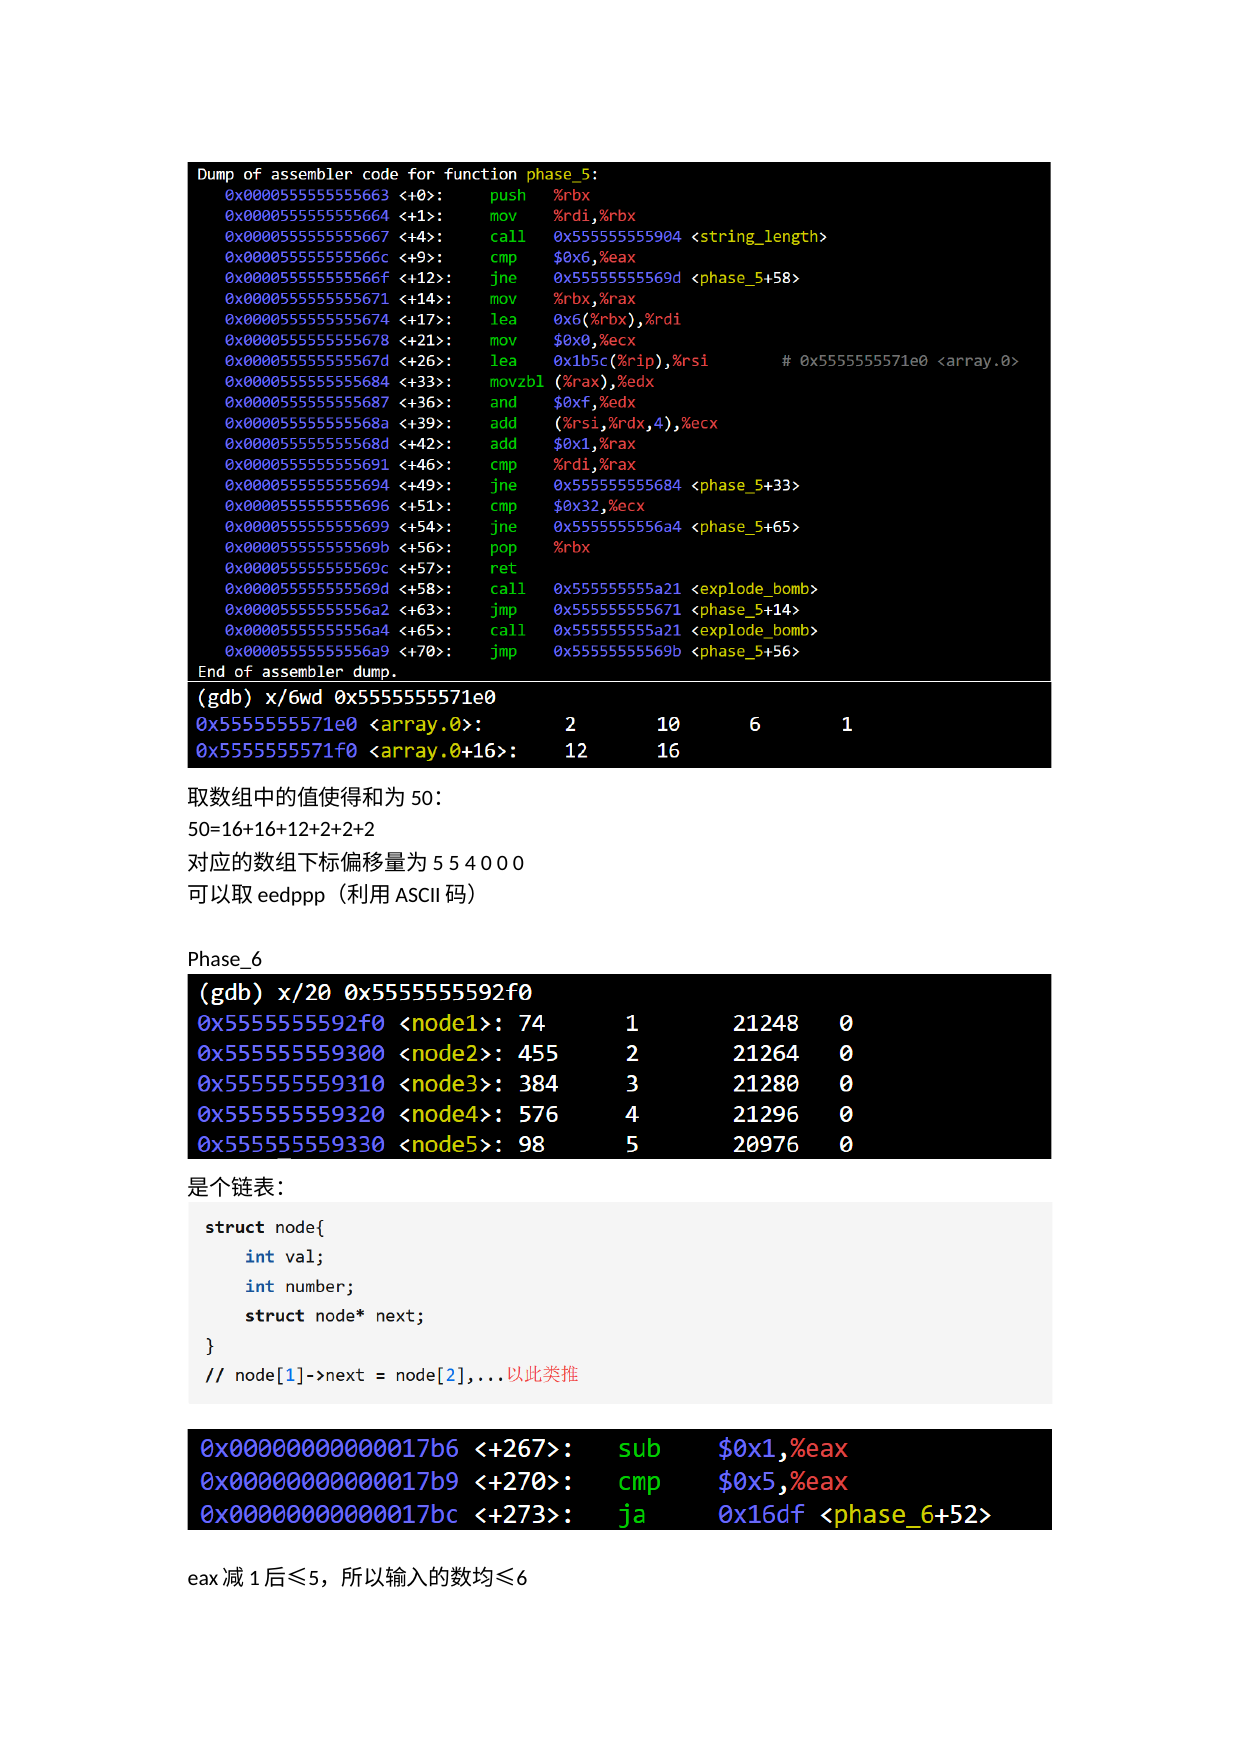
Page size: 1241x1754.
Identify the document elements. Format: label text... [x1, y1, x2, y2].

picture [187, 1202, 1053, 1404]
text 取数组中的值使得和为50： [187, 779, 1053, 812]
picture [187, 682, 1052, 768]
picture [187, 974, 1052, 1159]
text 是个链表： [187, 1169, 1053, 1202]
text Phase_6 [187, 942, 1053, 974]
text 50=16+16+12+2+2+2 [187, 812, 1053, 844]
text 对应的数组下标偏移量为5 5 4 0 0 0 [187, 844, 1053, 877]
text 可以取eedppp（利用ASCII码） [187, 877, 1053, 909]
text eax减1后≤5，所以输入的数均≤6 [187, 1559, 1053, 1592]
picture [187, 162, 1051, 681]
picture [187, 1429, 1052, 1530]
